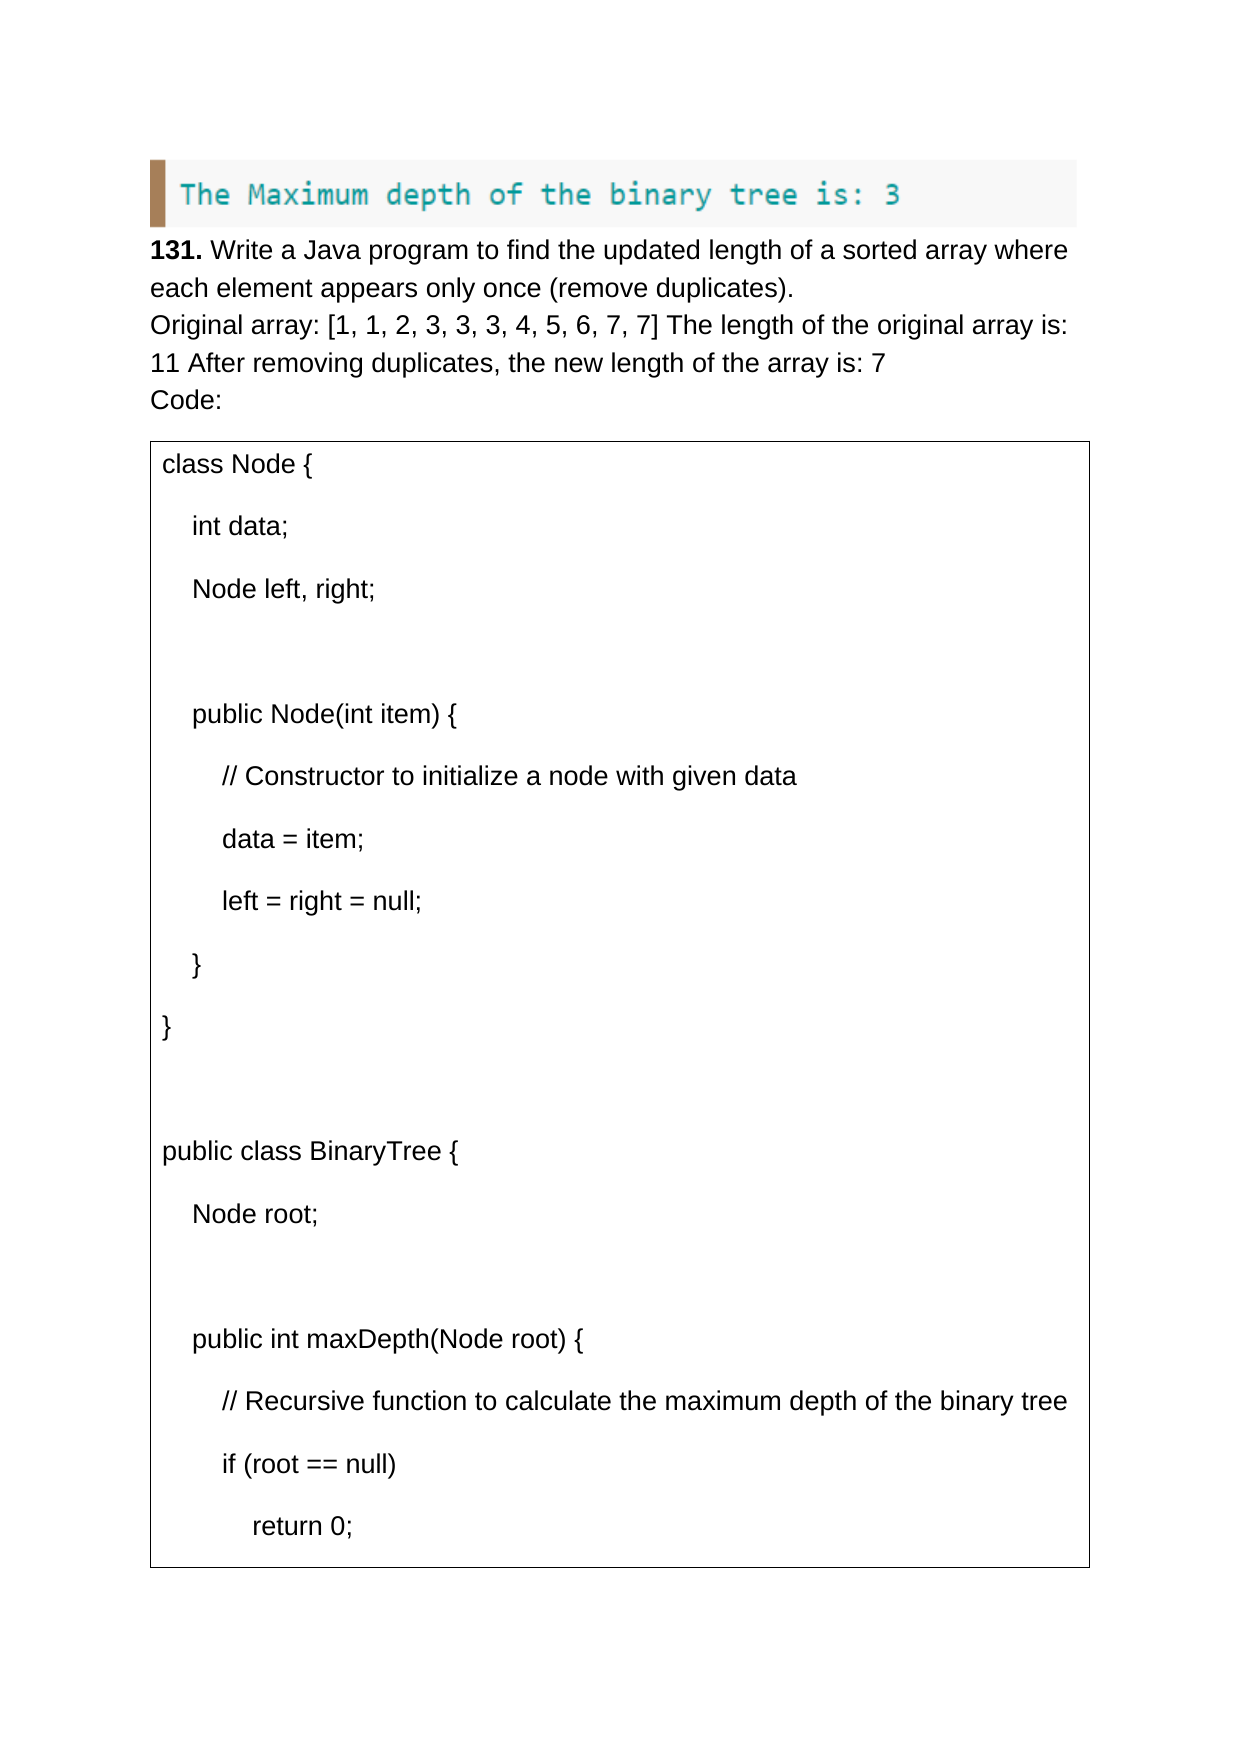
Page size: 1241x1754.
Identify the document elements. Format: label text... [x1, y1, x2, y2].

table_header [151, 442, 1089, 1567]
picture [150, 150, 1077, 229]
